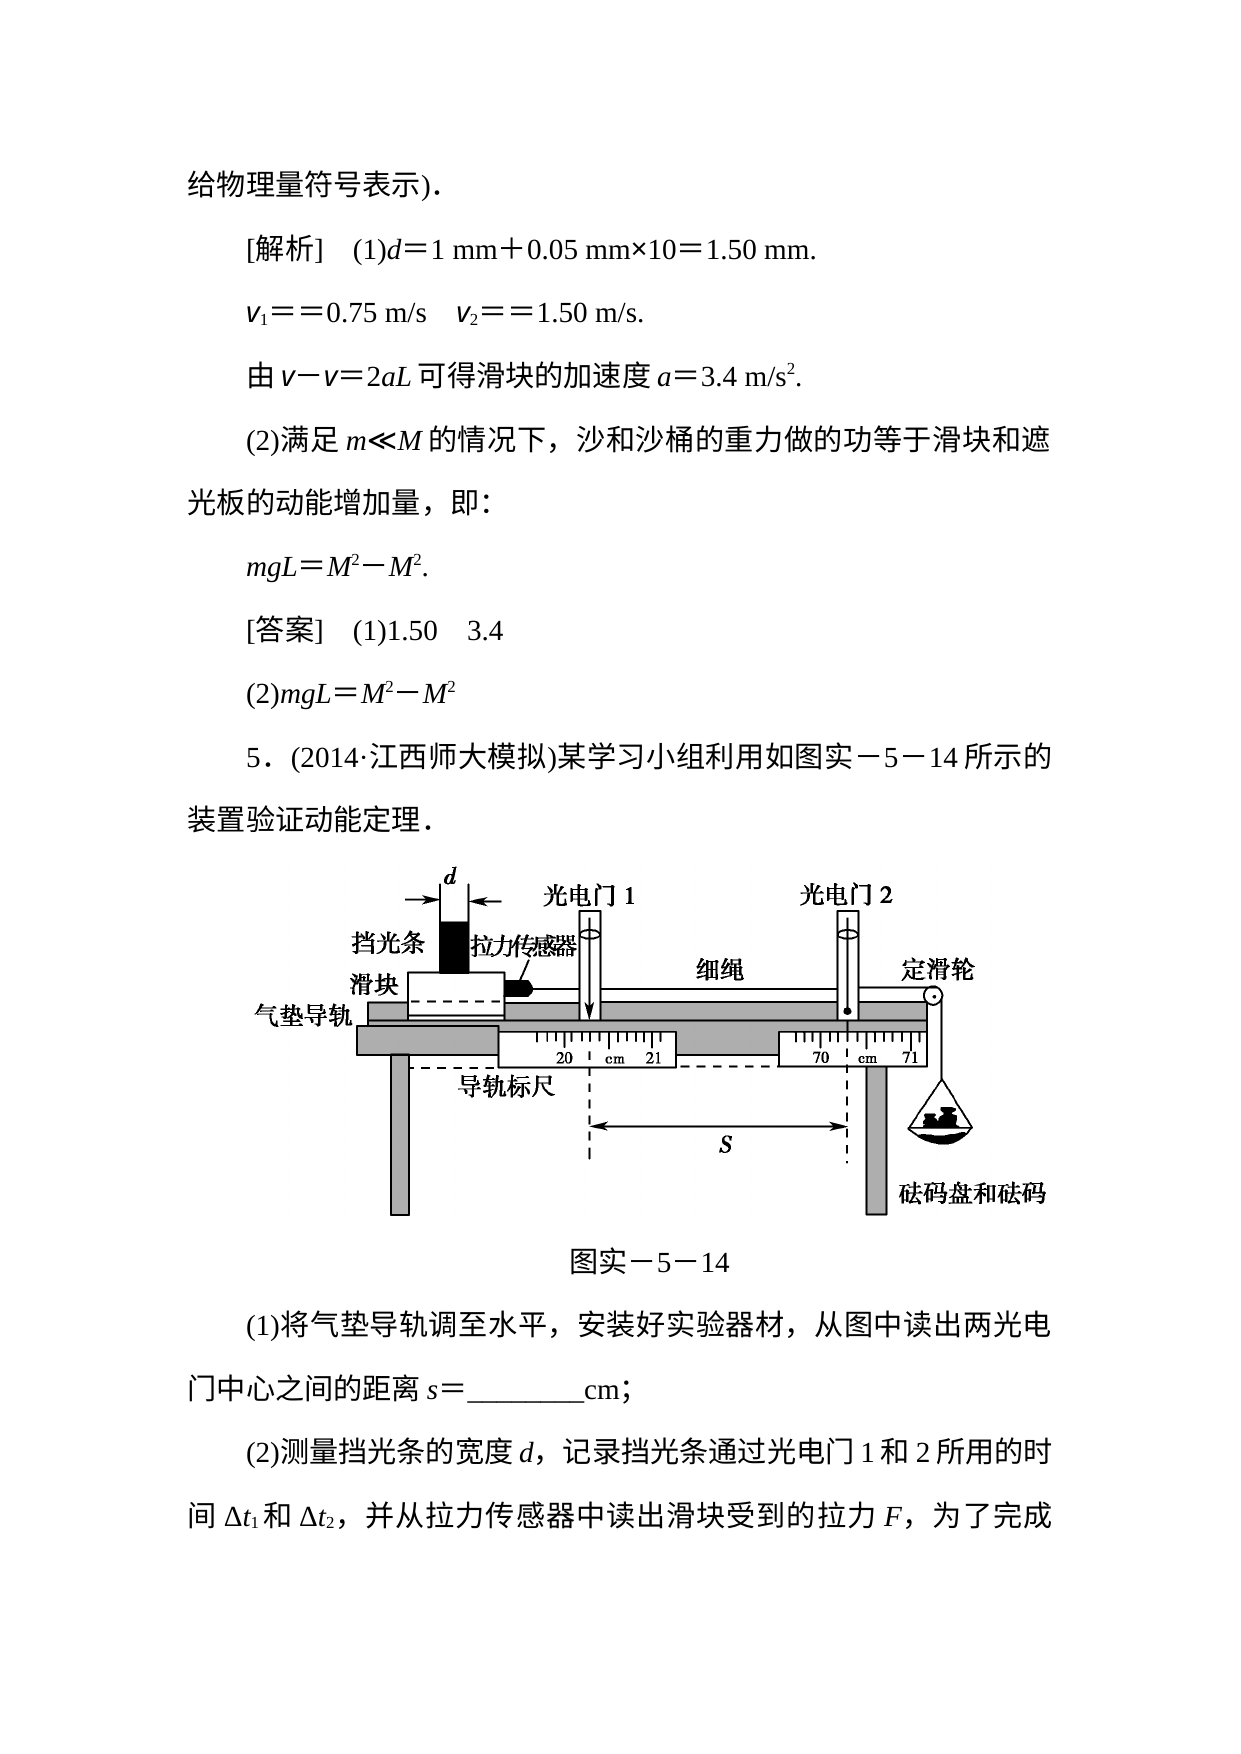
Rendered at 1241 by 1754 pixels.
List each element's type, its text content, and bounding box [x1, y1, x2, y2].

text mgL＝M2－M2. [187, 543, 1053, 585]
text 由v－v＝2aL可得滑块的加速度a＝3.4 m/s2. [187, 352, 1053, 395]
text v1＝＝/s v2＝＝/s. [187, 289, 1053, 331]
text 图实－5－14 [187, 1238, 1053, 1281]
text (2)mgL＝M2－M2 [187, 670, 1053, 712]
text (1)将气垫导轨调至水平，安装好实验器材，从图中读出两光电门中心之间的距离s＝________cm； [187, 1302, 1053, 1408]
text 5．(2014·江西师大模拟)某学习小组利用如图实－5－14所示的装置验证动能定理． [187, 733, 1053, 839]
text [答案] (1)1.50 3.4 [187, 606, 1053, 649]
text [187, 1429, 1053, 1534]
text (2)满足m≪M的情况下，沙和沙桶的重力做的功等于滑块和遮光板的动能增加量，即： [187, 416, 1053, 522]
picture [252, 860, 1047, 1224]
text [187, 162, 1053, 204]
text [解析] (1)d＝＋×10＝. [187, 225, 1053, 268]
